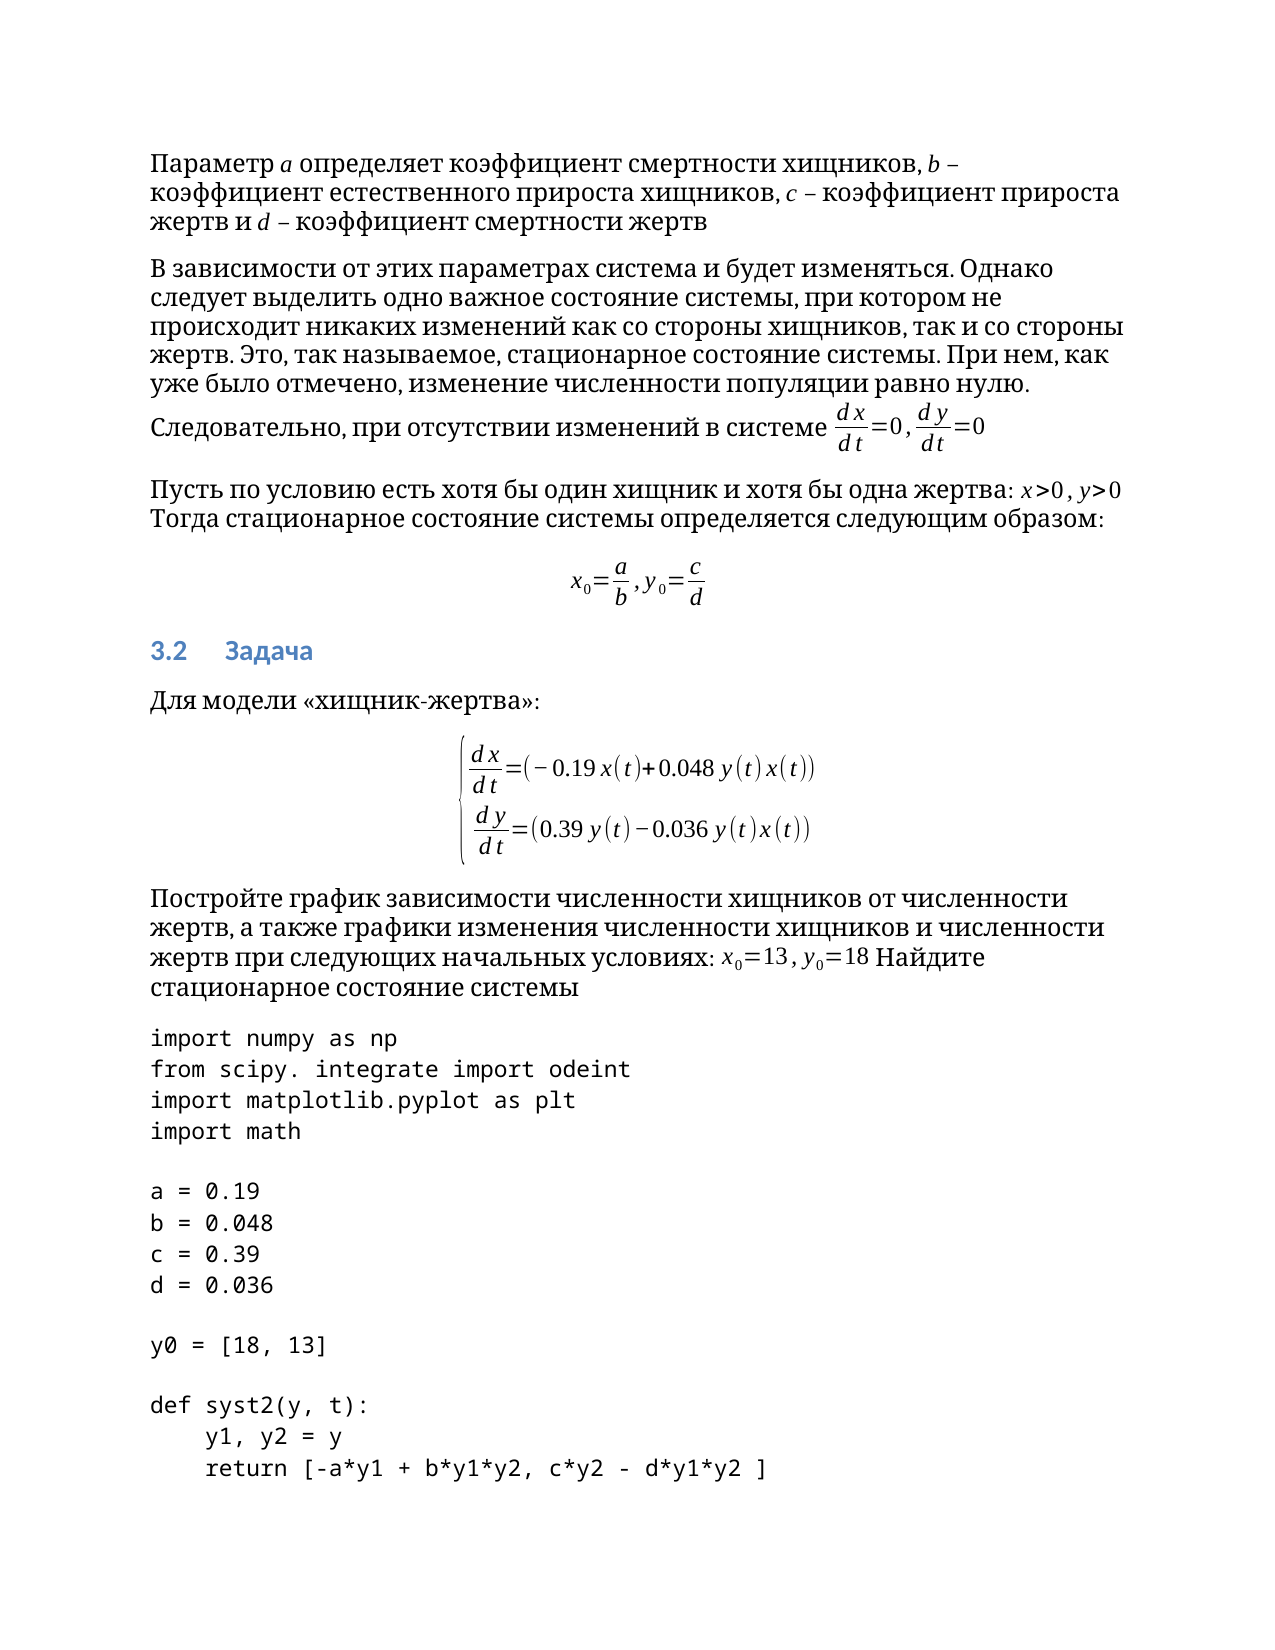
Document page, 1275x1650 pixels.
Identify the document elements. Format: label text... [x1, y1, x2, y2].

text В зависимости от этих параметрах система и будет изменяться. Однако следует выделить одно важное состояние системы, при котором не происходит никаких изменений как со стороны хищников, так и со стороны жертв. Это, так называемое, стационарное состояние системы. При нем, как уже было отмечено, изменение численности популяции равно нулю. Следовательно, при отсутствии изменений в системе [150, 255, 1125, 458]
text Постройте график зависимости численности хищников от численности жертв, а также графики изменения численности хищников и численности жертв при следующих начальных условиях: Найдите стационарное состояние системы [150, 885, 1125, 1003]
text Пусть по условию есть хотя бы один хищник и хотя бы одна жертва: Тогда стационарное состояние системы определяется следующим образом: [150, 476, 1125, 534]
subtitle 3.2 Задача [150, 632, 1125, 668]
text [150, 1022, 1125, 1483]
text Для модели «хищник-жертва»: [150, 687, 1125, 716]
text Параметр определяет коэффициент смертности хищников, – коэффициент естественного прироста хищников, – коэффициент прироста жертв и – коэффициент смертности жертв [150, 150, 1125, 236]
